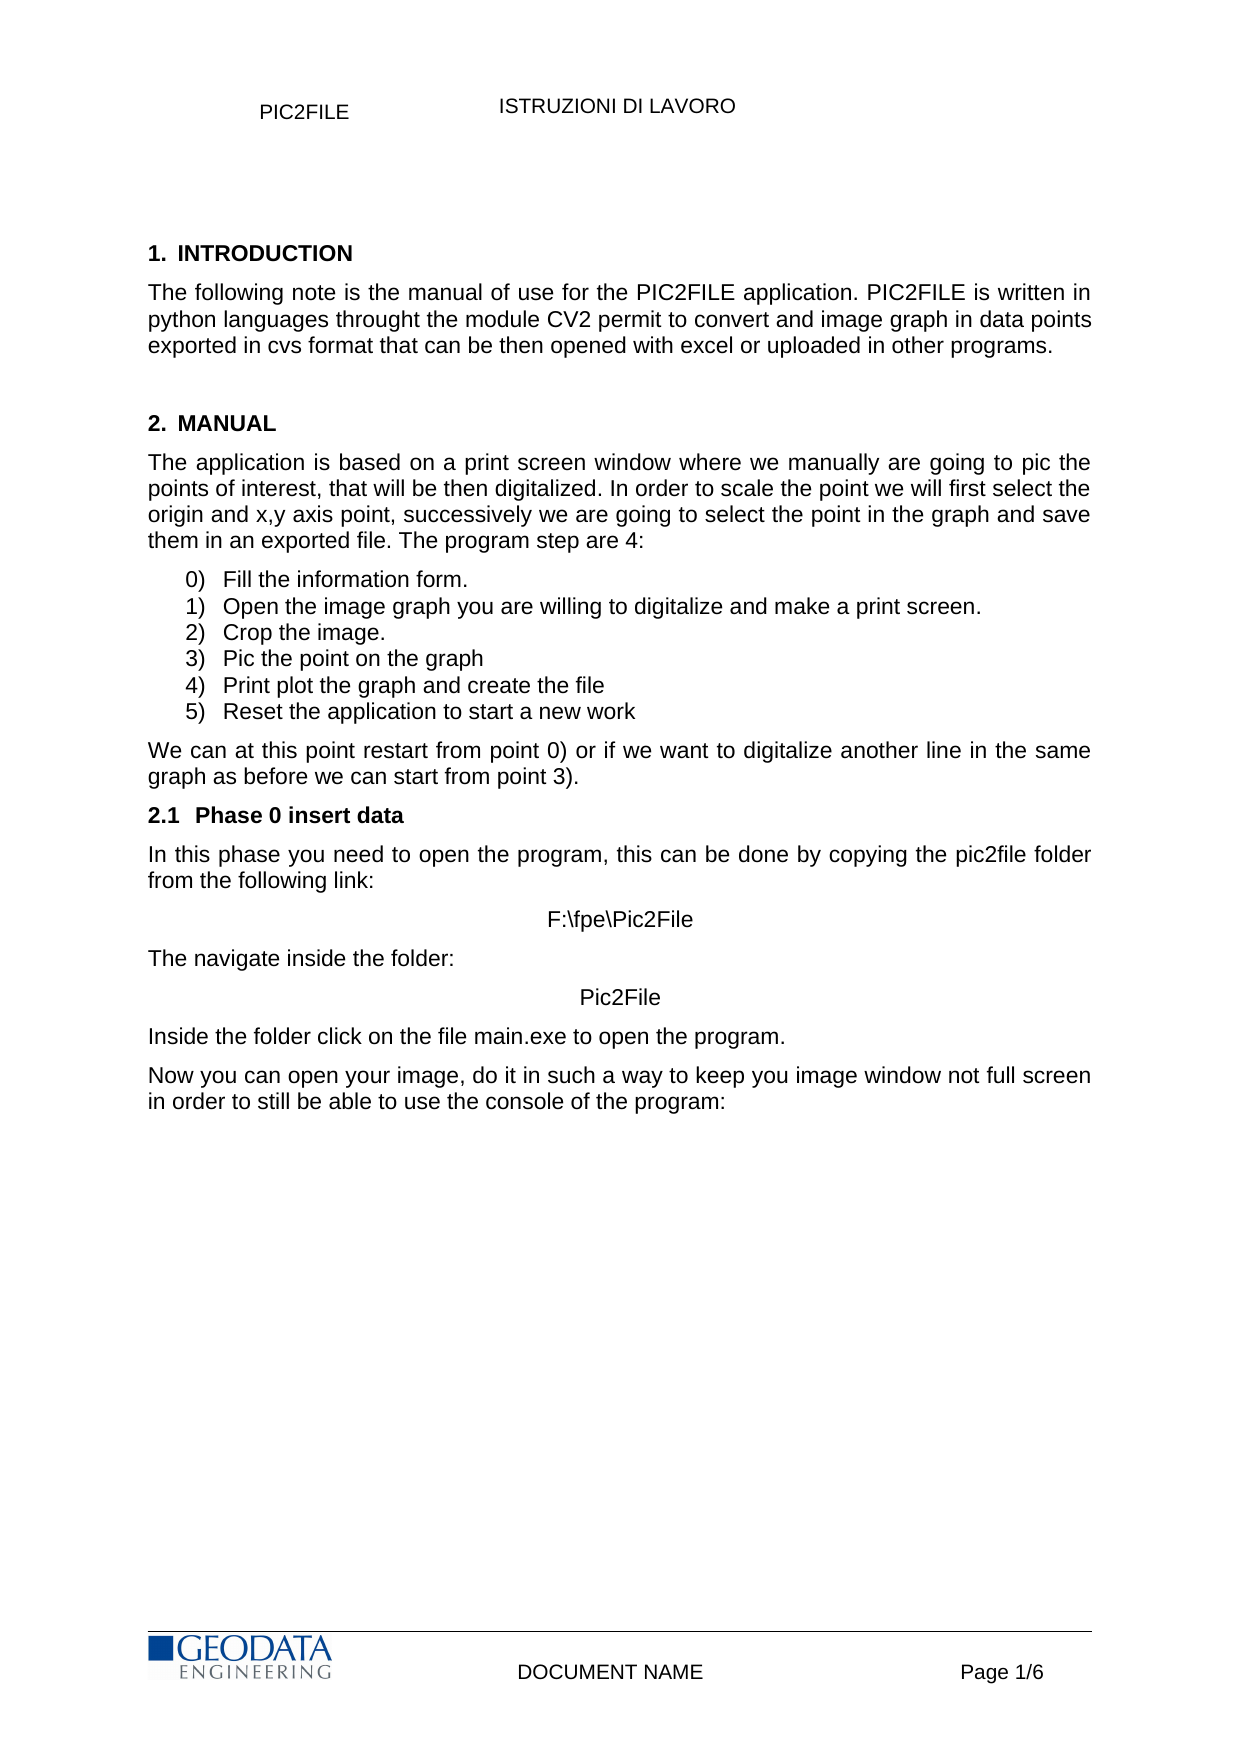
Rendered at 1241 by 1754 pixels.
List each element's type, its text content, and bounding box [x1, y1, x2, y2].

list Print plot the graph and create the file [185, 672, 1092, 698]
text Inside the folder click on the file main.exe to open the program. [148, 1023, 1092, 1049]
text Pic2File [148, 984, 1092, 1010]
subtitle Phase 0 insert data [148, 802, 1092, 828]
text F:\fpe\Pic2File [148, 906, 1092, 933]
text The following note is the manual of use for the PIC2FILE application. PIC2FILE is written in python languages throught the module CV2 permit to convert and image graph in data points exported in cvs format that can be then opened with excel or uploaded in other programs. [148, 279, 1092, 358]
text The application is based on a print screen window where we manually are going to pic the points of interest, that will be then digitalized. In order to scale the point we will first select the origin and x,y axis point, successively we are going to select the point in the graph and save them in an exported file. The program step are 4: [148, 448, 1092, 554]
list Open the image graph you are willing to digitalize and make a print screen. [185, 593, 1092, 619]
list Fill the information form. [185, 566, 1092, 593]
picture [147, 1633, 333, 1680]
text In this phase you need to open the program, this can be done by copying the pic2file folder from the following link: [148, 841, 1092, 894]
text Now you can open your image, do it in such a way to keep you image window not full screen in order to still be able to use the console of the program: [148, 1062, 1092, 1114]
subtitle MANUAL [148, 409, 1092, 436]
list Crop the image. [185, 619, 1092, 645]
text We can at this point restart from point 0) or if we want to digitalize another line in the same graph as before we can start from point 3). [148, 737, 1092, 790]
list Pic the point on the graph [185, 645, 1092, 672]
text The navigate inside the folder: [148, 945, 1092, 971]
list Reset the application to start a new work [185, 698, 1092, 724]
subtitle IntroduCTION [148, 240, 1092, 267]
